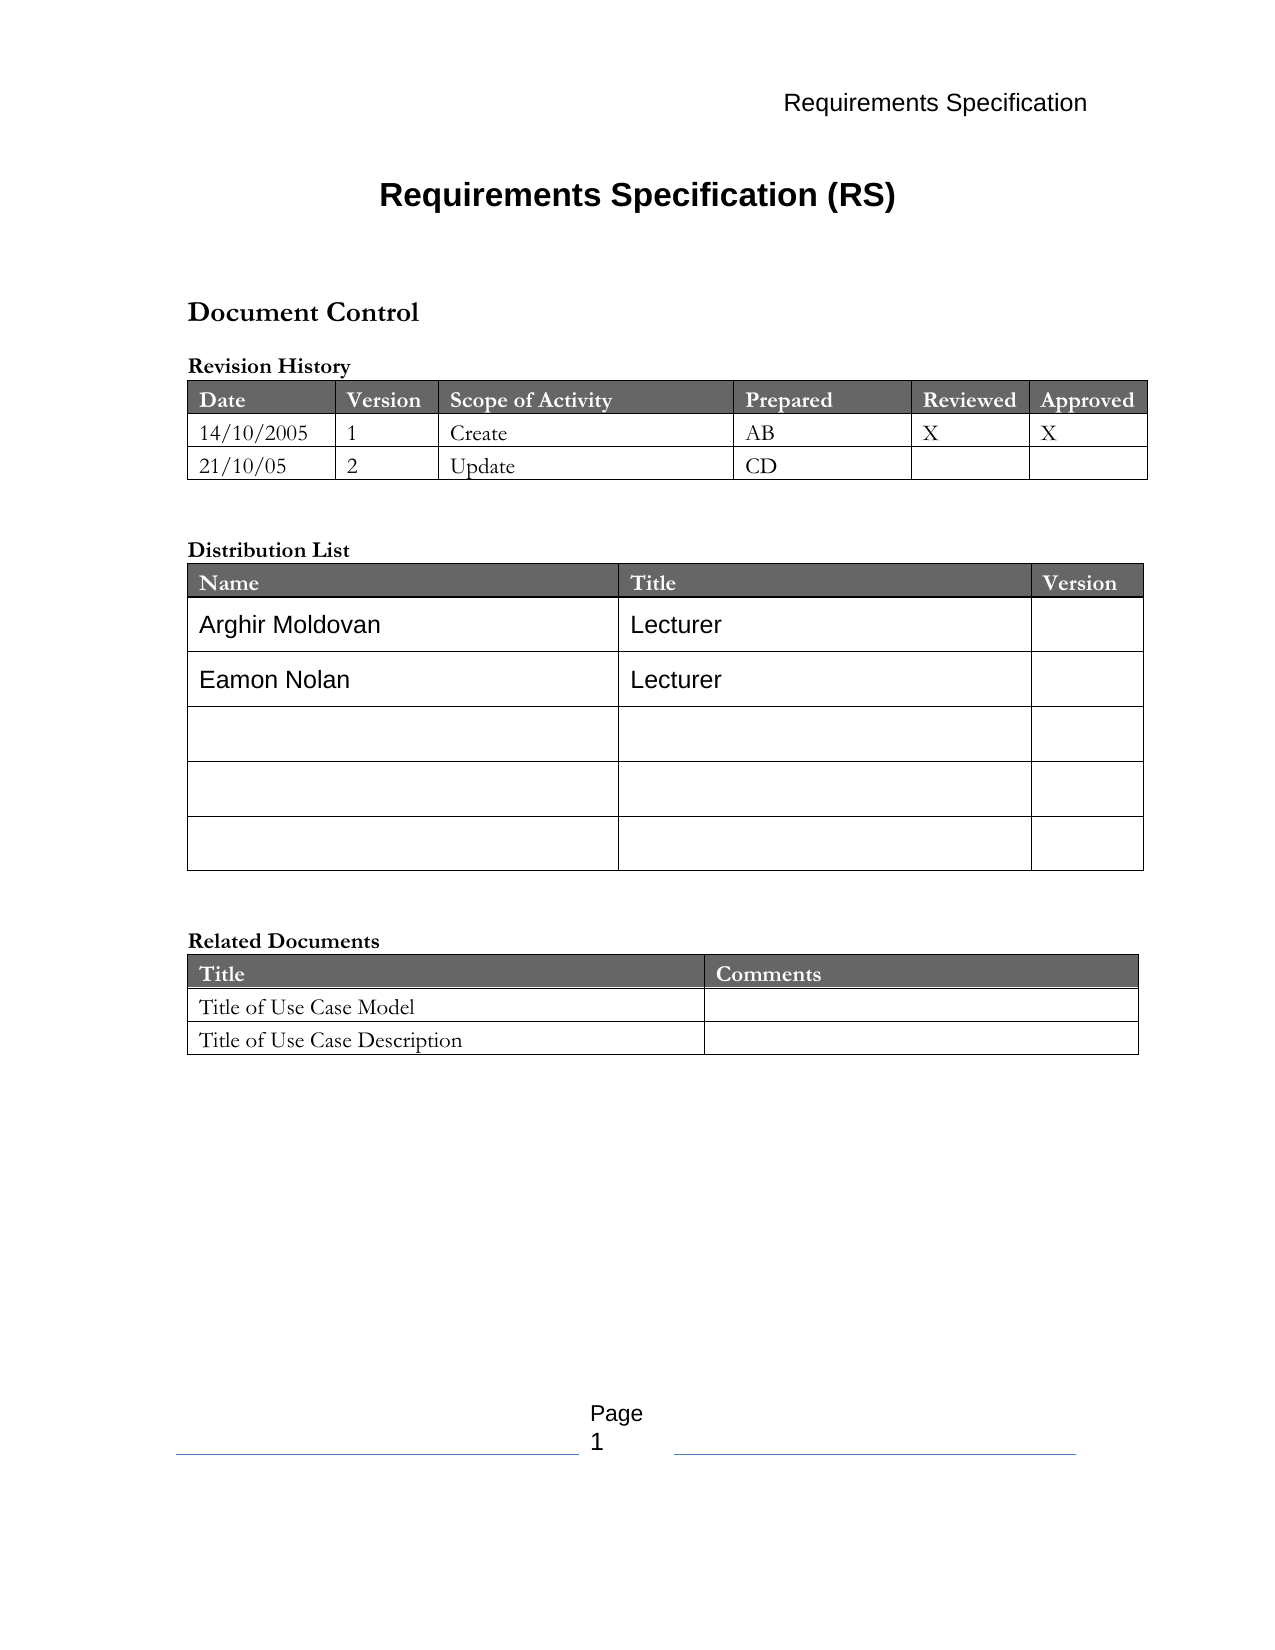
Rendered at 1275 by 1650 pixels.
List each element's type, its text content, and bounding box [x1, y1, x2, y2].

table_cell [1032, 707, 1143, 761]
table_cell Title of Use Case Description [188, 1022, 704, 1054]
table_cell [1032, 598, 1143, 651]
table_cell CD [734, 447, 911, 479]
table_cell 21/10/05 [188, 447, 335, 479]
table_cell [1032, 652, 1143, 706]
table_cell [1030, 447, 1147, 479]
table_cell X [1030, 414, 1147, 446]
table_cell [188, 762, 618, 816]
table_header Approved [1030, 381, 1147, 413]
table_cell Lecturer [619, 598, 1031, 651]
table_cell Update [439, 447, 733, 479]
table_cell Create [439, 414, 733, 446]
table_header Reviewed [912, 381, 1029, 413]
table_cell AB [734, 414, 911, 446]
table_cell [705, 989, 1138, 1021]
table_cell [1032, 817, 1143, 870]
table_header Title [619, 564, 1031, 596]
table_cell X [912, 414, 1029, 446]
table_cell 2 [336, 447, 438, 479]
table_cell [188, 817, 618, 870]
text Revision History [187, 354, 1087, 380]
table_cell [619, 817, 1031, 870]
table_header Title [188, 955, 704, 987]
text Related Documents [187, 928, 1087, 954]
table_cell [705, 1022, 1138, 1054]
table_cell [1032, 762, 1143, 816]
table_header Scope of Activity [439, 381, 733, 413]
table_cell [188, 707, 618, 761]
table_header Comments [705, 955, 1138, 987]
text Distribution List [187, 537, 1087, 563]
table_header Date [188, 381, 335, 413]
table_cell [619, 707, 1031, 761]
table_header Prepared [734, 381, 911, 413]
table_header Version [1032, 564, 1143, 596]
table_cell Eamon Nolan [188, 652, 618, 706]
table_cell [912, 447, 1029, 479]
table_cell Lecturer [619, 652, 1031, 706]
table_cell 1 [336, 414, 438, 446]
table_cell 14/10/2005 [188, 414, 335, 446]
table_cell Title of Use Case Model [188, 989, 704, 1021]
table_header Name [188, 564, 618, 596]
text Document Control [187, 296, 1087, 329]
table_header Version [336, 381, 438, 413]
table_cell Arghir Moldovan [188, 598, 618, 651]
table_cell [619, 762, 1031, 816]
title Requirements Specification (RS) [187, 175, 1087, 213]
